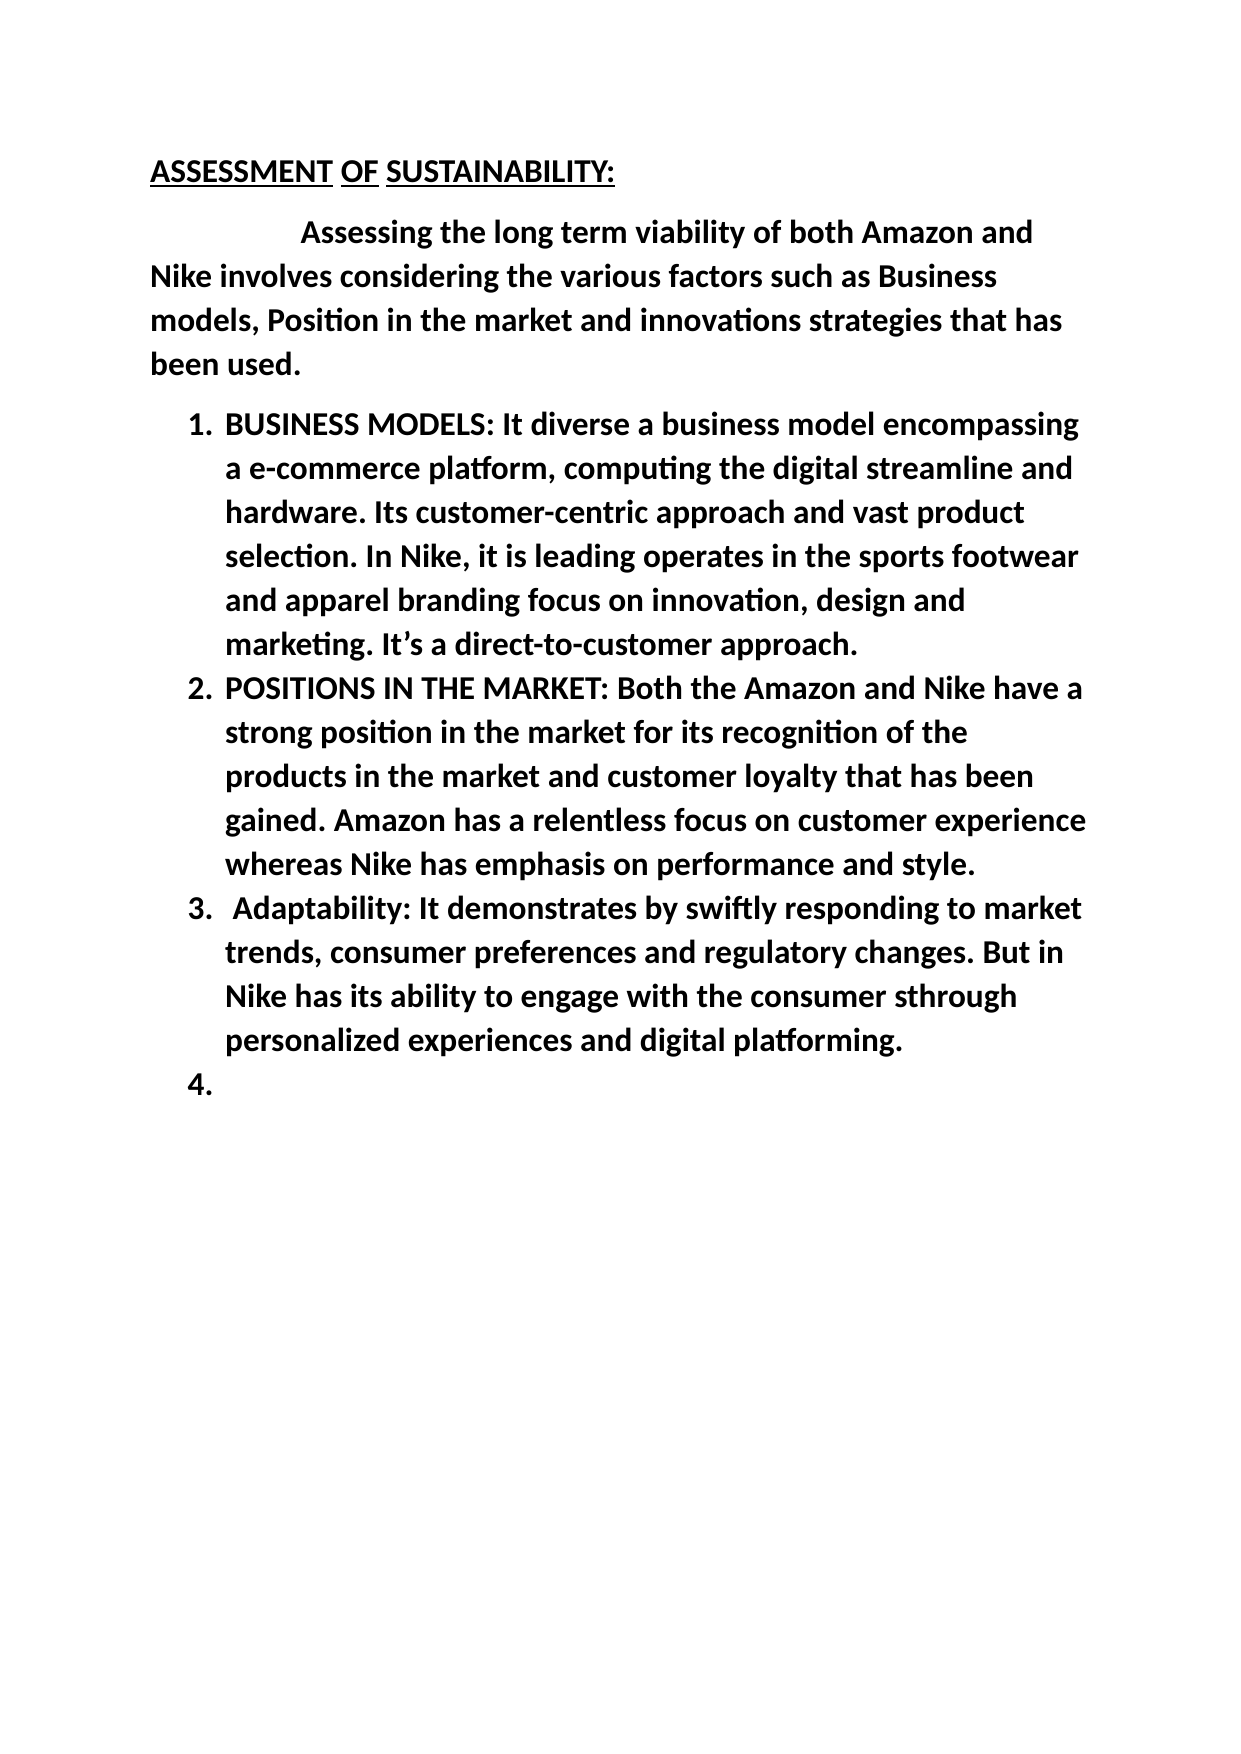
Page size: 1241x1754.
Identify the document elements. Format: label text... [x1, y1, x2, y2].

list BUSINESS MODELS: It diverse a business model encompassing a e-commerce platform, computing the digital streamline and hardware. Its customer-centric approach and vast product selection. In Nike, it is leading operates in the sports footwear and apparel branding focus on innovation, design and marketing. It’s a direct-to-customer approach. [187, 403, 1090, 664]
text Assessing the long term viability of both Amazon and Nike involves considering the various factors such as Business models, Position in the market and innovations strategies that has been used. [150, 211, 1090, 383]
list POSITIONS IN THE MARKET: Both the Amazon and Nike have a strong position in the market for its recognition of the products in the market and customer loyalty that has been gained. Amazon has a relentless focus on customer experience whereas Nike has emphasis on performance and style. [187, 667, 1090, 883]
list Adaptability: It demonstrates by swiftly responding to market trends, consumer preferences and regulatory changes. But in Nike has its ability to engage with the consumer sthrough personalized experiences and digital platforming. [187, 887, 1090, 1059]
text ASSESSMENT OF SUSTAINABILITY: [150, 150, 1090, 191]
